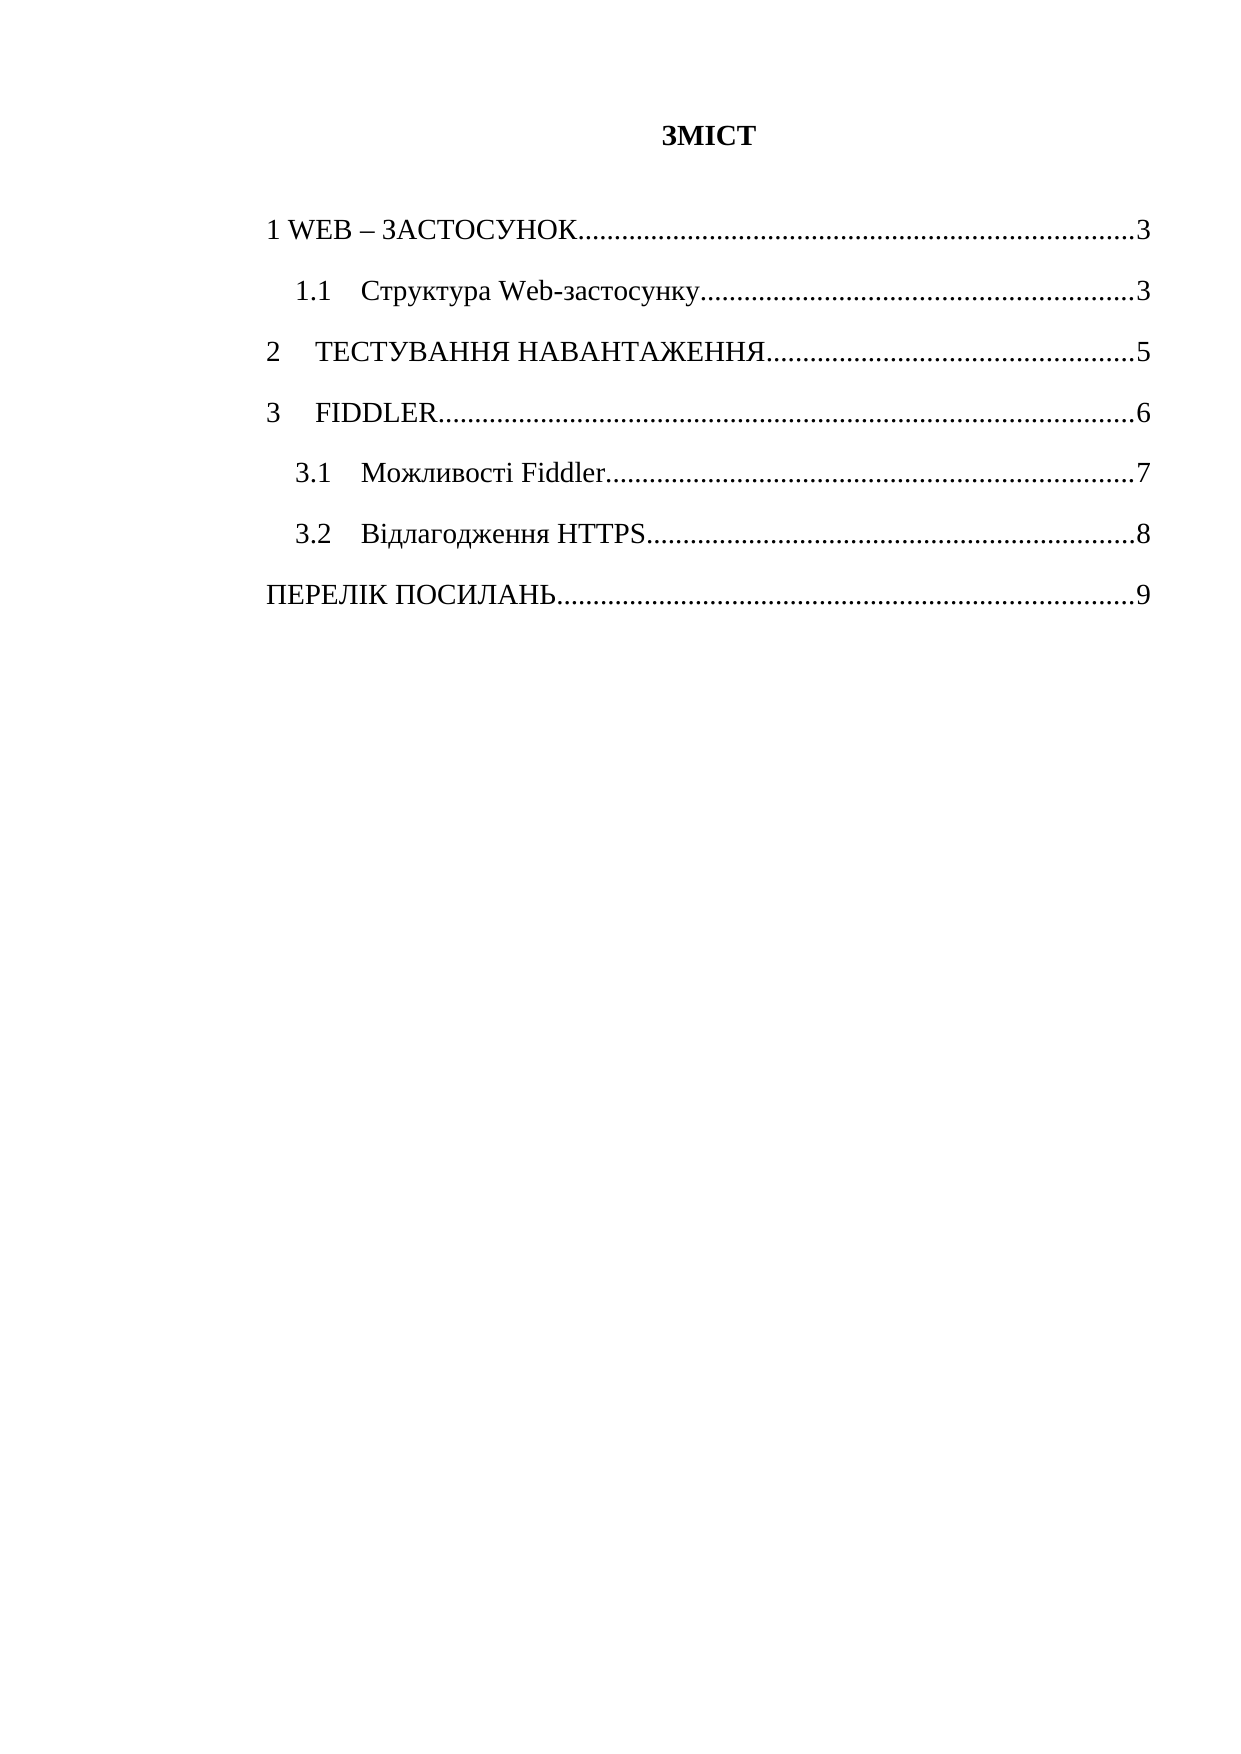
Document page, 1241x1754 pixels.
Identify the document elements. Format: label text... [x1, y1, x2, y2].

text ЗМІСТ [177, 118, 1152, 152]
